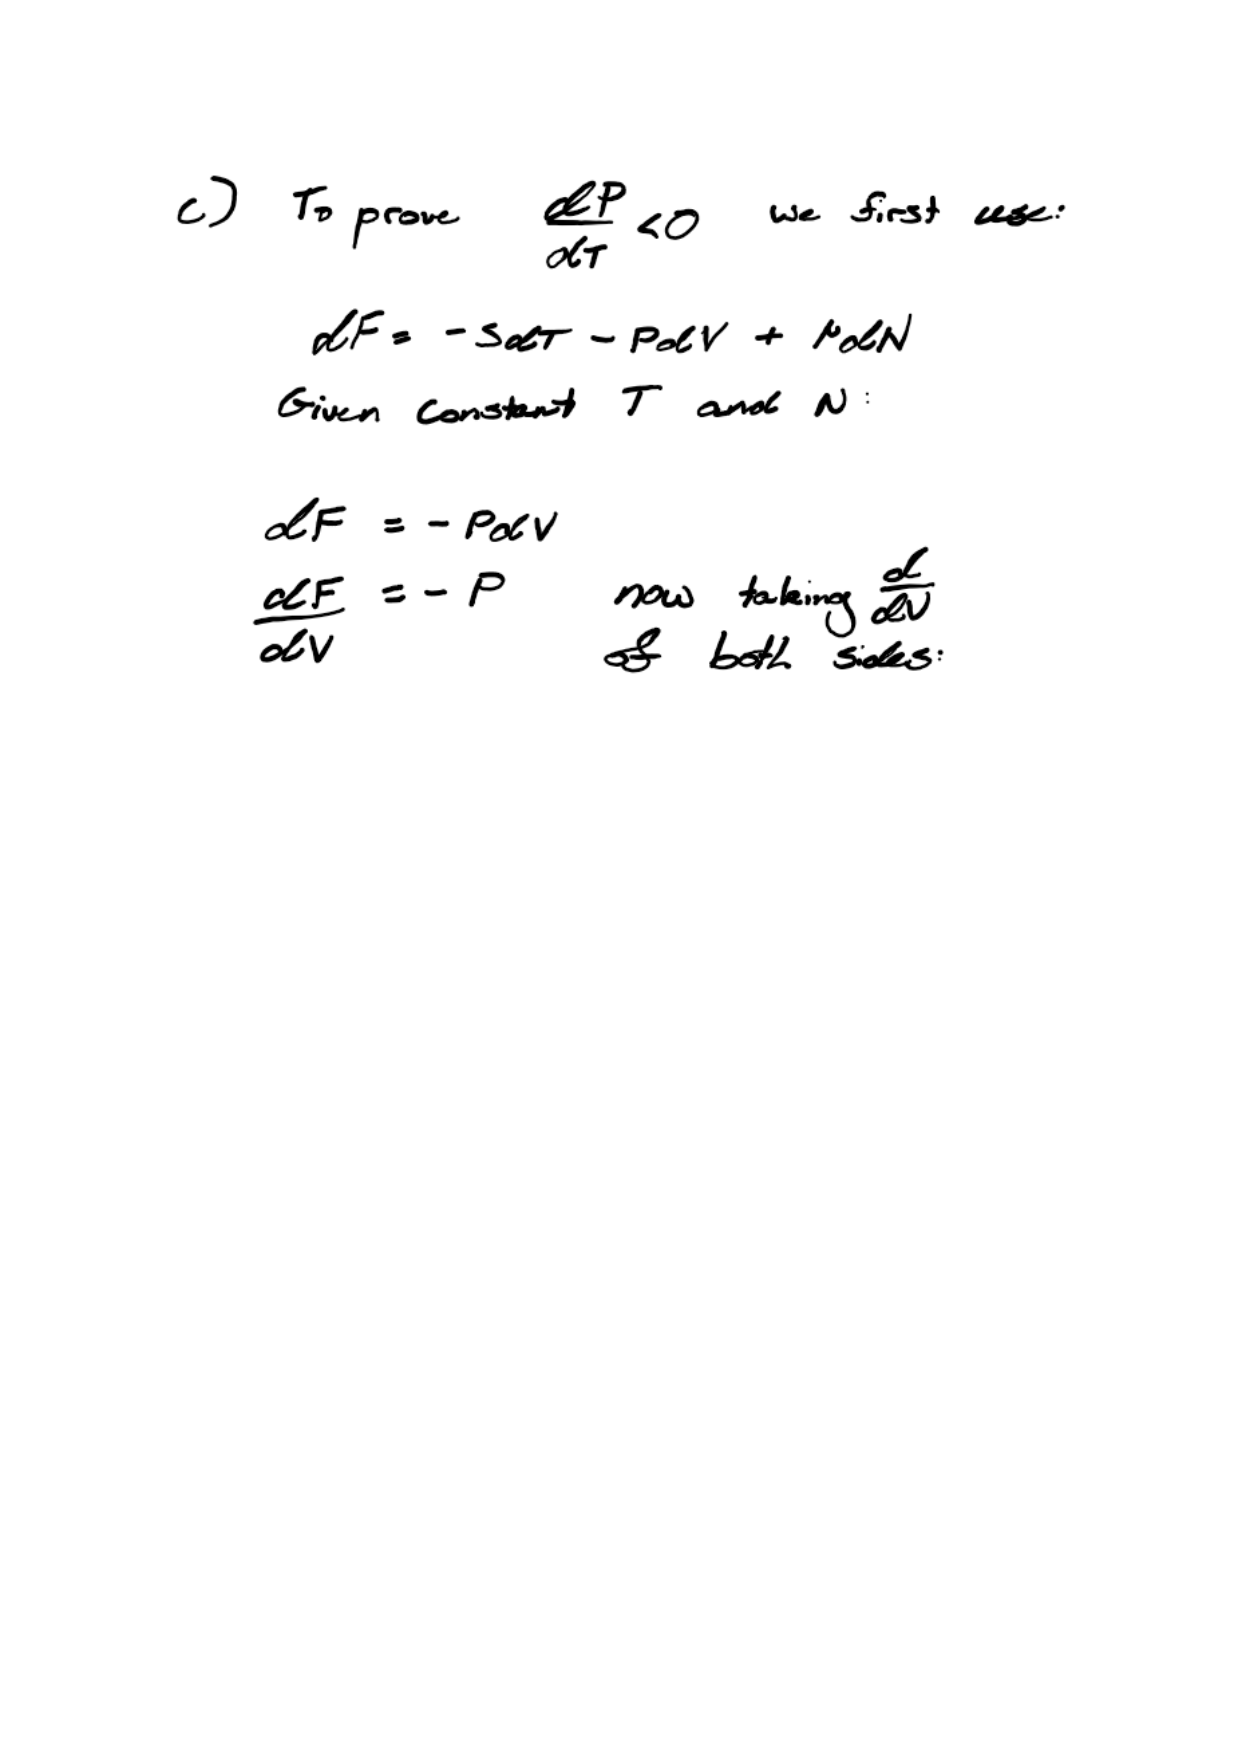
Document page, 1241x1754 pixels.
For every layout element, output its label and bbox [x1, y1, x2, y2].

picture [150, 150, 1091, 699]
